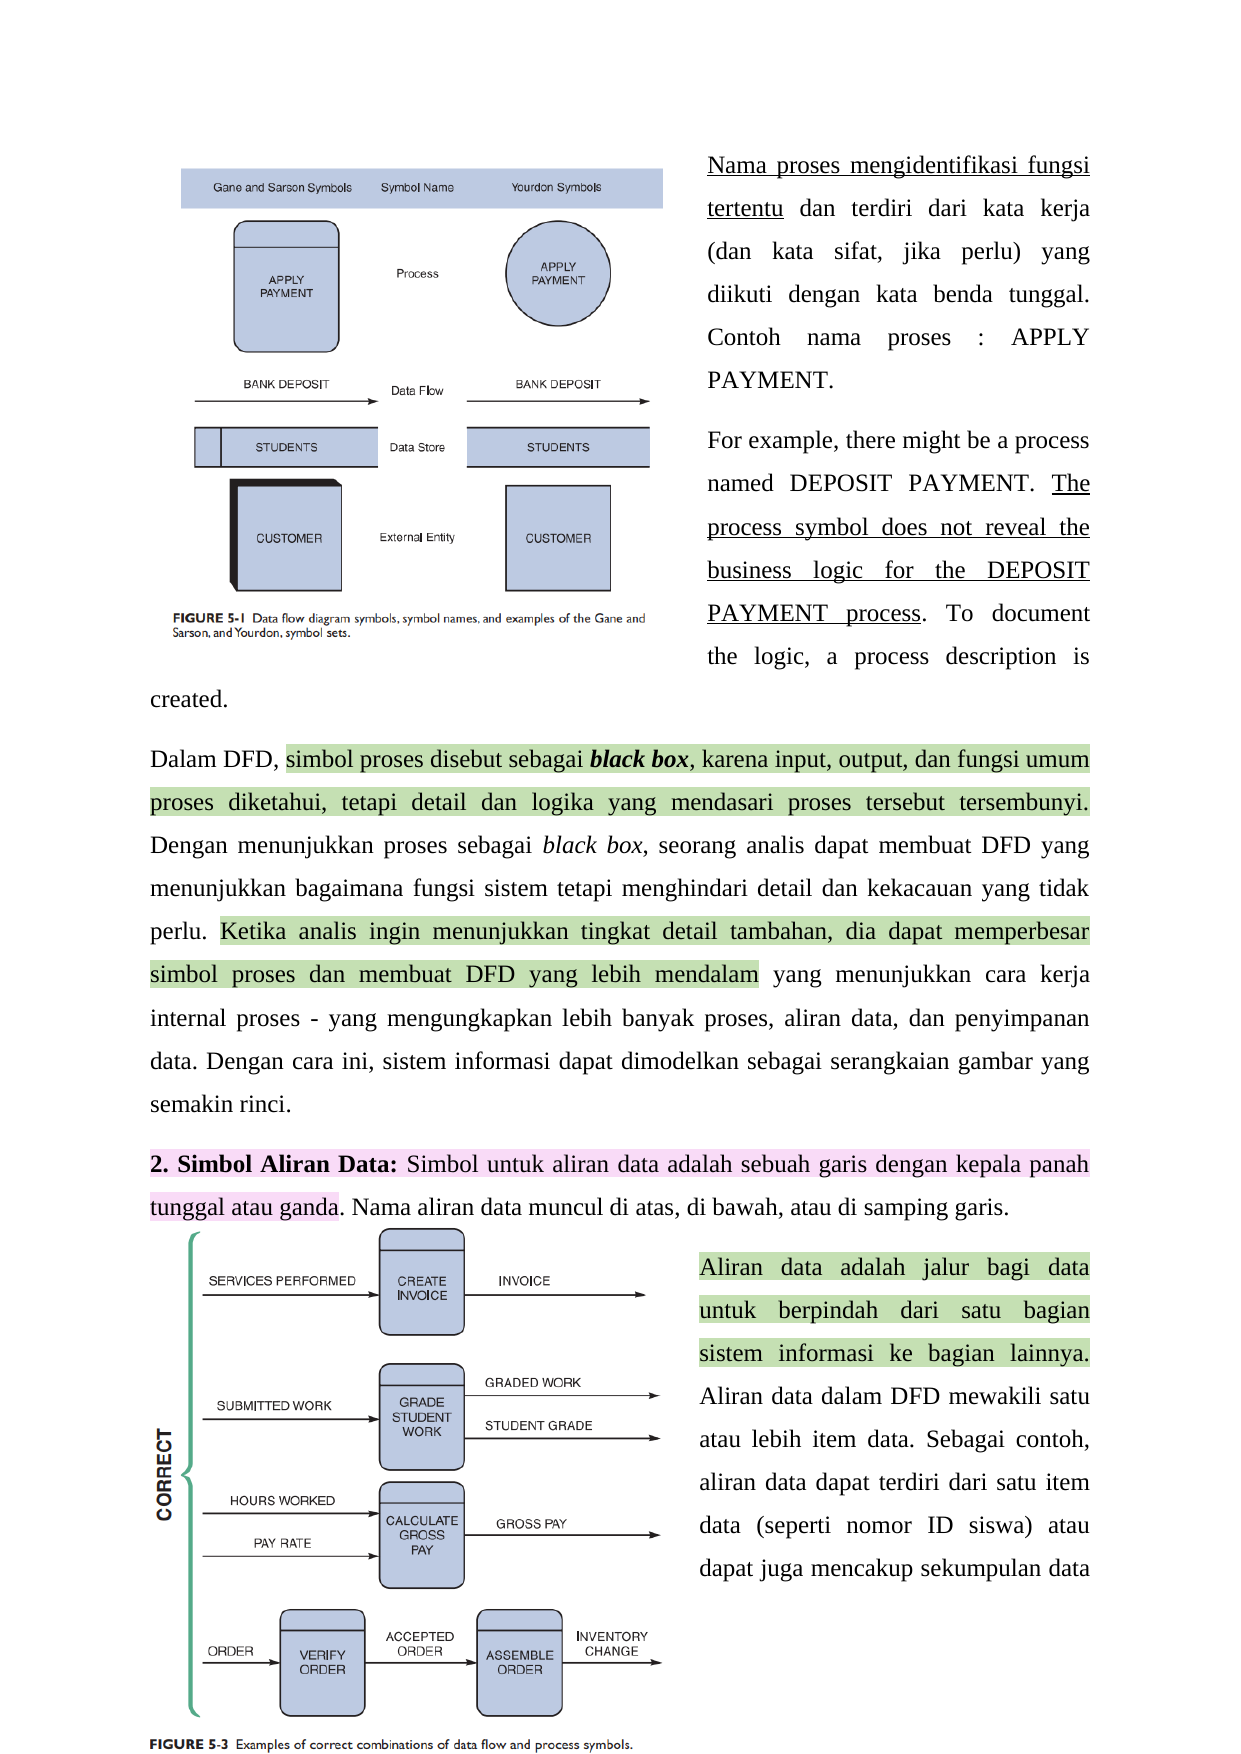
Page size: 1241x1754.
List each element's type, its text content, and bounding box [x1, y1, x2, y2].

text Nama proses mengidentifikasi fungsi tertentu dan terdiri dari kata kerja (dan kata sifat, jika perlu) yang diikuti dengan kata benda tunggal. Contoh nama proses : APPLY PAYMENT. [689, 150, 1090, 394]
text For example, there might be a process named DEPOSIT PAYMENT. The process symbol does not reveal the business logic for the DEPOSIT PAYMENT process. To document the logic, a process description is created. [150, 425, 1090, 713]
picture [150, 1225, 681, 1754]
picture [150, 149, 689, 647]
text Dalam DFD, simbol proses disebut sebagai black box, karena input, output, dan fungsi umum proses diketahui, tetapi detail dan logika yang mendasari proses tersebut tersembunyi. Dengan menunjukkan proses sebagai black box, seorang analis dapat membuat DFD yang menunjukkan bagaimana fungsi sistem tetapi menghindari detail dan kekacauan yang tidak perlu. Ketika analis ingin menunjukkan tingkat detail tambahan, dia dapat memperbesar simbol proses dan membuat DFD yang lebih mendalam yang menunjukkan cara kerja internal proses - yang mengungkapkan lebih banyak proses, aliran data, dan penyimpanan data. Dengan cara ini, sistem informasi dapat dimodelkan sebagai serangkaian gambar yang semakin rinci. [150, 816, 1090, 1118]
text 2. Simbol Aliran Data: Simbol untuk aliran data adalah sebuah garis dengan kepala panah tunggal atau ganda. Nama aliran data muncul di atas, di bawah, atau di samping garis. [150, 1177, 1090, 1221]
